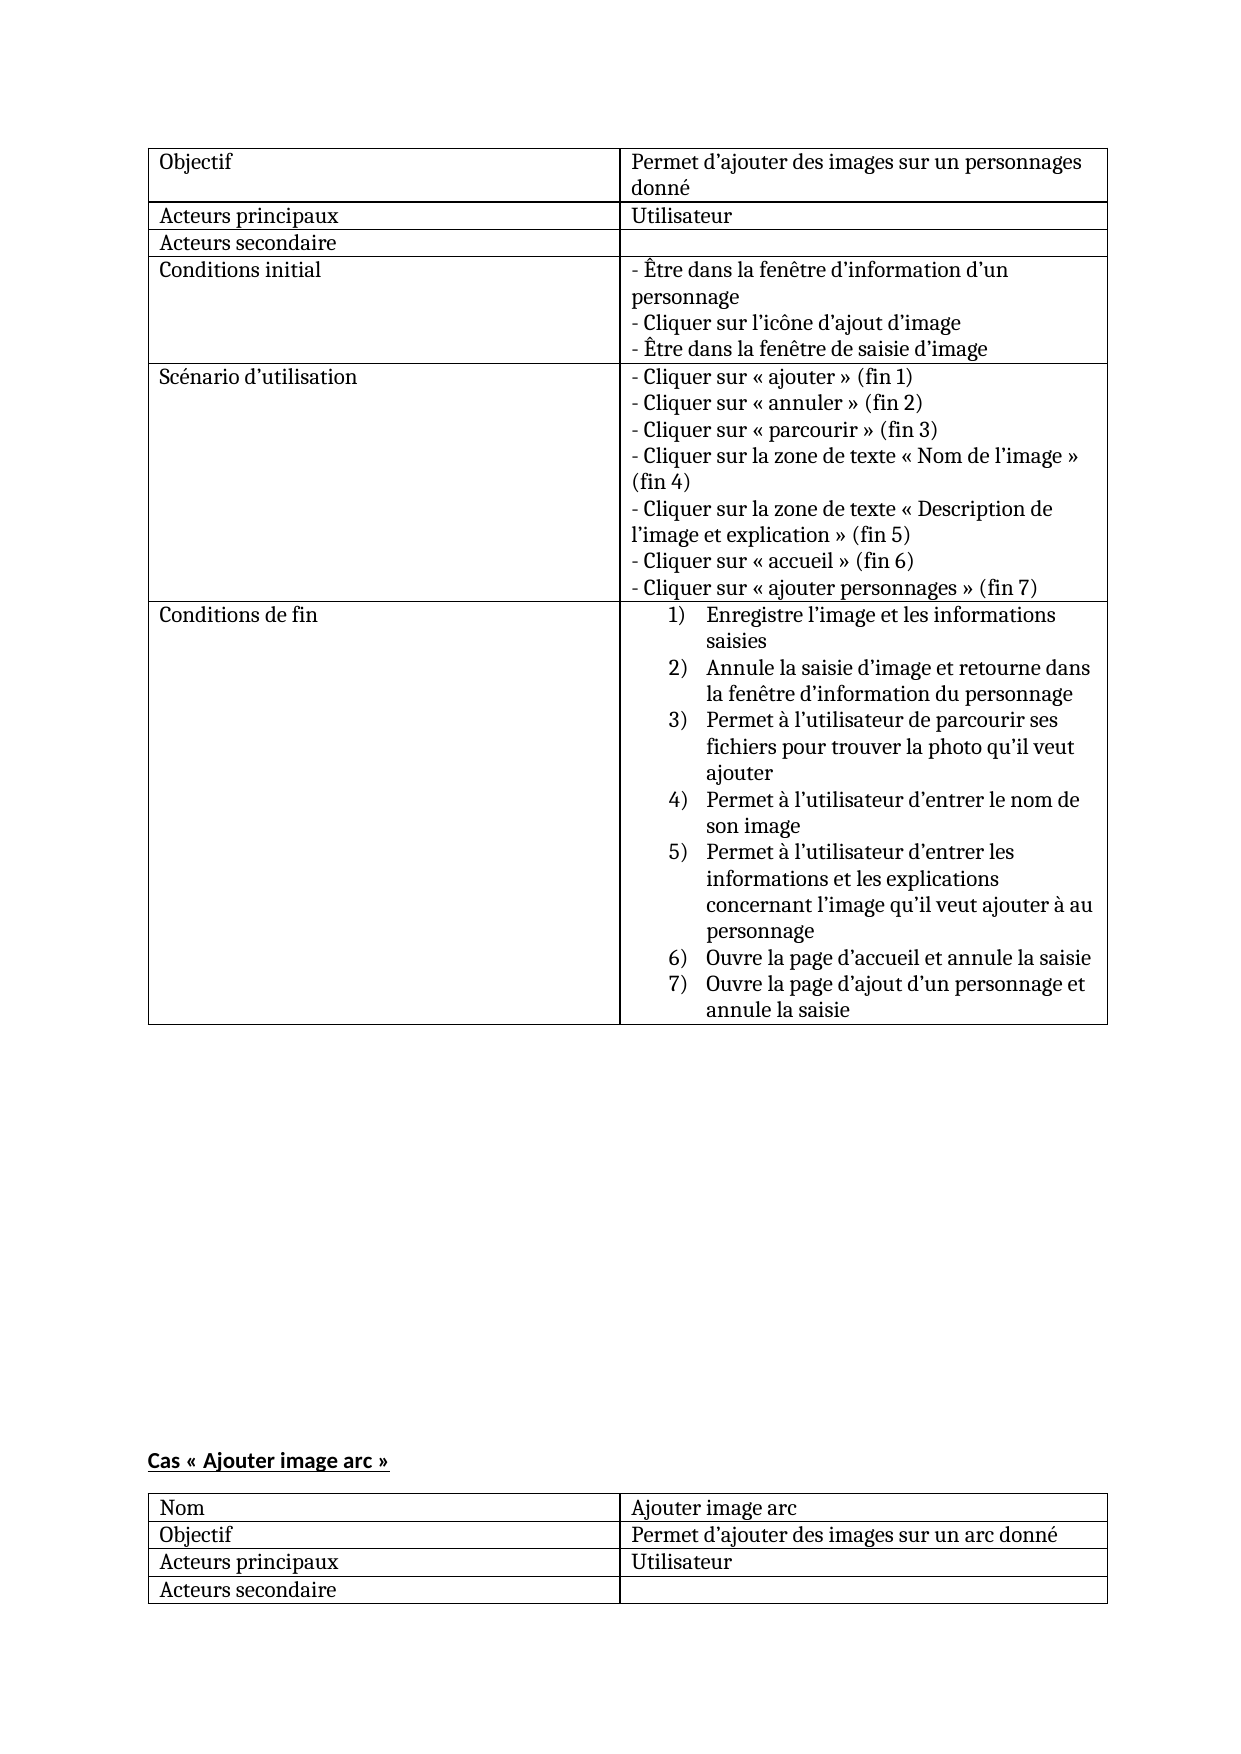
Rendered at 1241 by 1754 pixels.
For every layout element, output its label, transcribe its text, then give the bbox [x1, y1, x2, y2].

table_cell - Cliquer sur « ajouter » (fin 1) - Cliquer sur « annuler » (fin 2) - Cliquer sur « parcourir » (fin 3) - Cliquer sur la zone de texte « Nom de l’image » (fin 4) - Cliquer sur la zone de texte « Description de l’image et explication » (fin 5) - Cliquer sur « accueil » (fin 6) - Cliquer sur « ajouter personnages » (fin 7) [621, 364, 1107, 601]
table_cell Objectif [149, 149, 619, 201]
table_header Nom [149, 1494, 619, 1521]
table_cell Acteurs principaux [149, 1549, 619, 1576]
text Cas « Ajouter image arc » [148, 1446, 1093, 1474]
table_cell Permet d’ajouter des images sur un personnages donné [621, 149, 1107, 201]
table_cell Scénario d’utilisation [149, 364, 619, 601]
table_header Ajouter image arc [621, 1494, 1107, 1521]
table_cell Acteurs secondaire [149, 1577, 619, 1603]
table_cell - Être dans la fenêtre d’information d’un personnage - Cliquer sur l’icône d’ajout d’image - Être dans la fenêtre de saisie d’image [621, 257, 1107, 363]
table_cell Acteurs principaux [149, 203, 619, 229]
table_cell Utilisateur [621, 1549, 1107, 1576]
table_cell Conditions de fin [149, 602, 619, 1023]
table_cell Utilisateur [621, 203, 1107, 229]
table_cell Acteurs secondaire [149, 230, 619, 256]
table_cell [621, 230, 1107, 256]
table_cell Objectif [149, 1522, 619, 1548]
table_cell Enregistre l’image et les informations saisies Annule la saisie d’image et retourne dans la fenêtre d’information du personnage Permet à l’utilisateur de parcourir ses fichiers pour trouver la photo qu’il veut ajouter Permet à l’utilisateur d’entrer le nom de son image Permet à l’utilisateur d’entrer les informations et les explications concernant l’image qu’il veut ajouter à au personnage Ouvre la page d’accueil et annule la saisie Ouvre la page d’ajout d’un personnage et annule la saisie [621, 602, 1107, 1023]
table_cell Permet d’ajouter des images sur un arc donné [621, 1522, 1107, 1548]
table_cell Conditions initial [149, 257, 619, 363]
table_cell [621, 1577, 1107, 1603]
